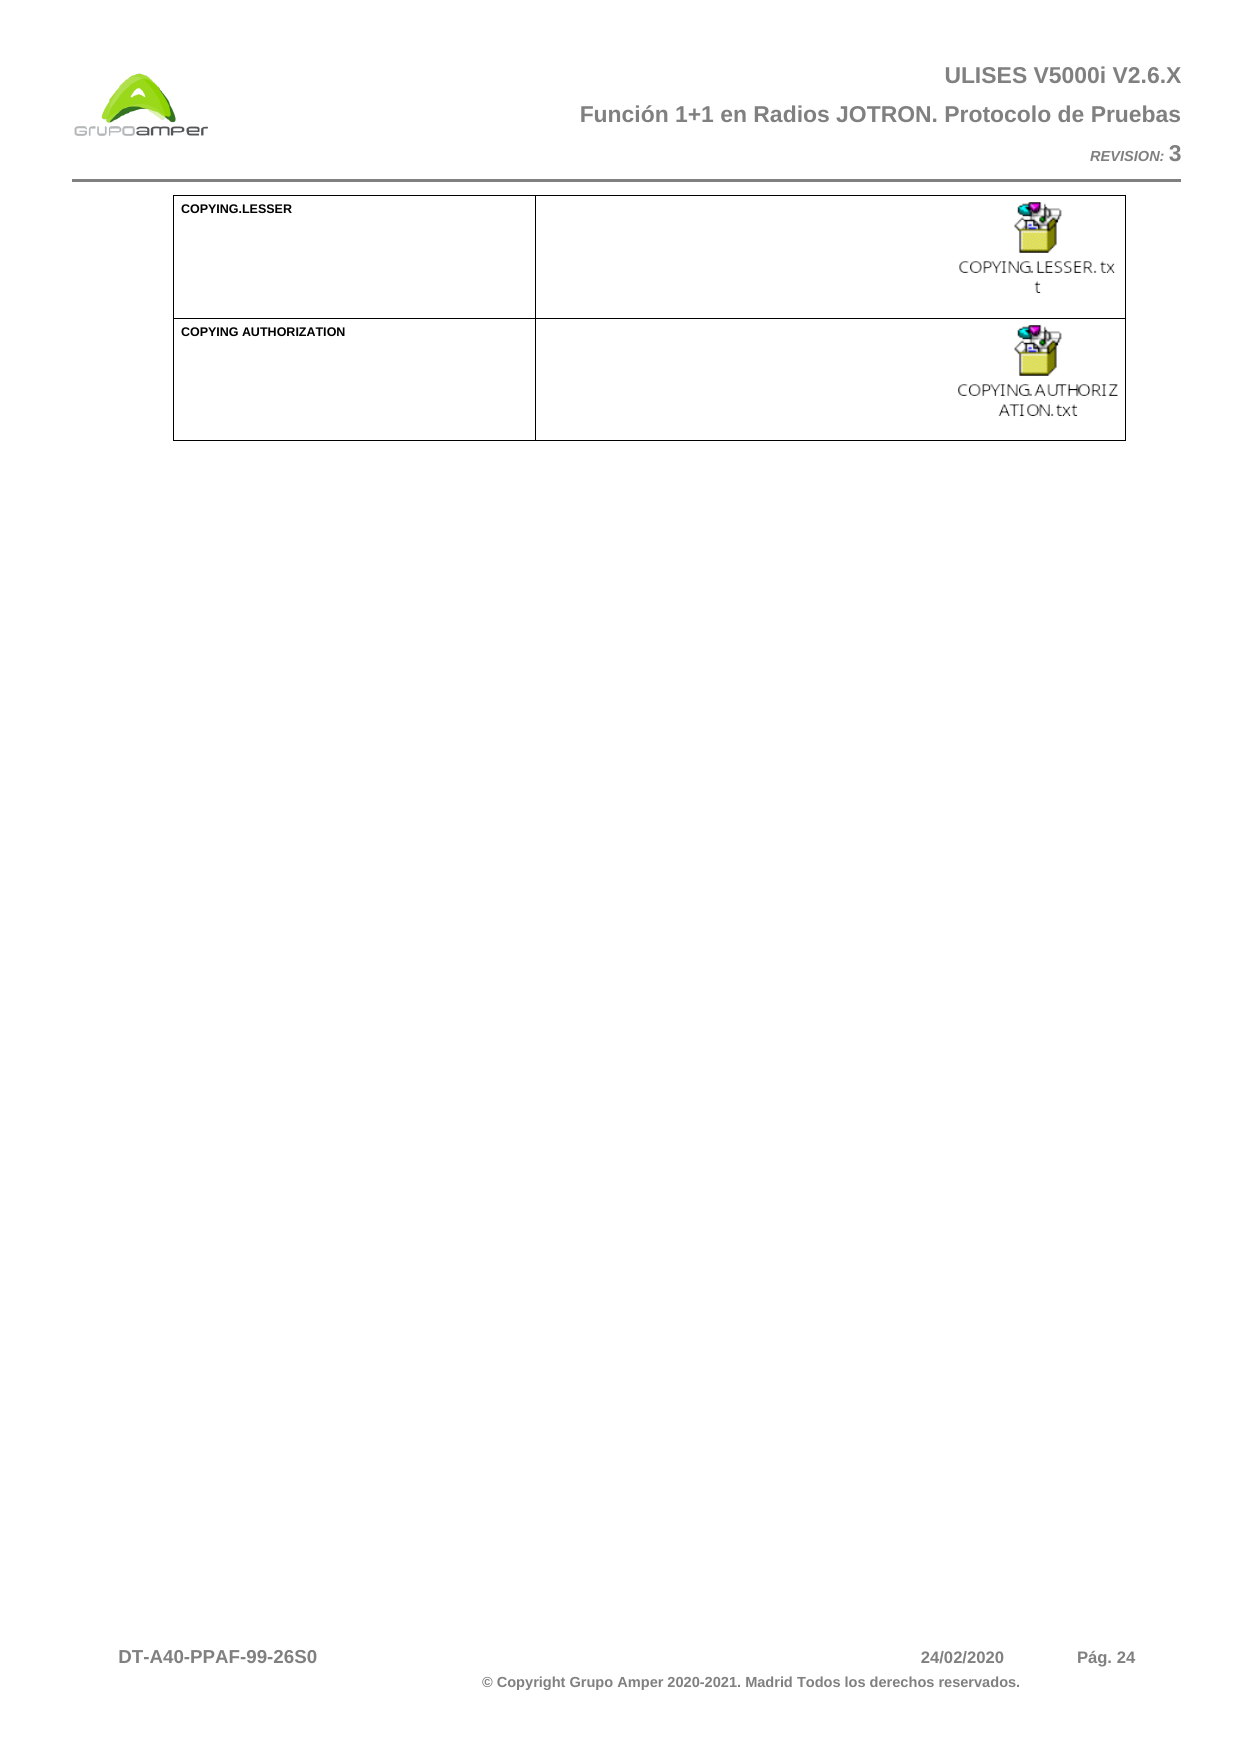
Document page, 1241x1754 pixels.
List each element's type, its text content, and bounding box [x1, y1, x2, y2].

table_cell COPYING AUTHORIZATION [174, 319, 535, 440]
picture [70, 62, 210, 149]
table_cell [536, 196, 1125, 317]
table_cell [536, 319, 1125, 440]
table_cell COPYING.LESSER [174, 196, 535, 317]
